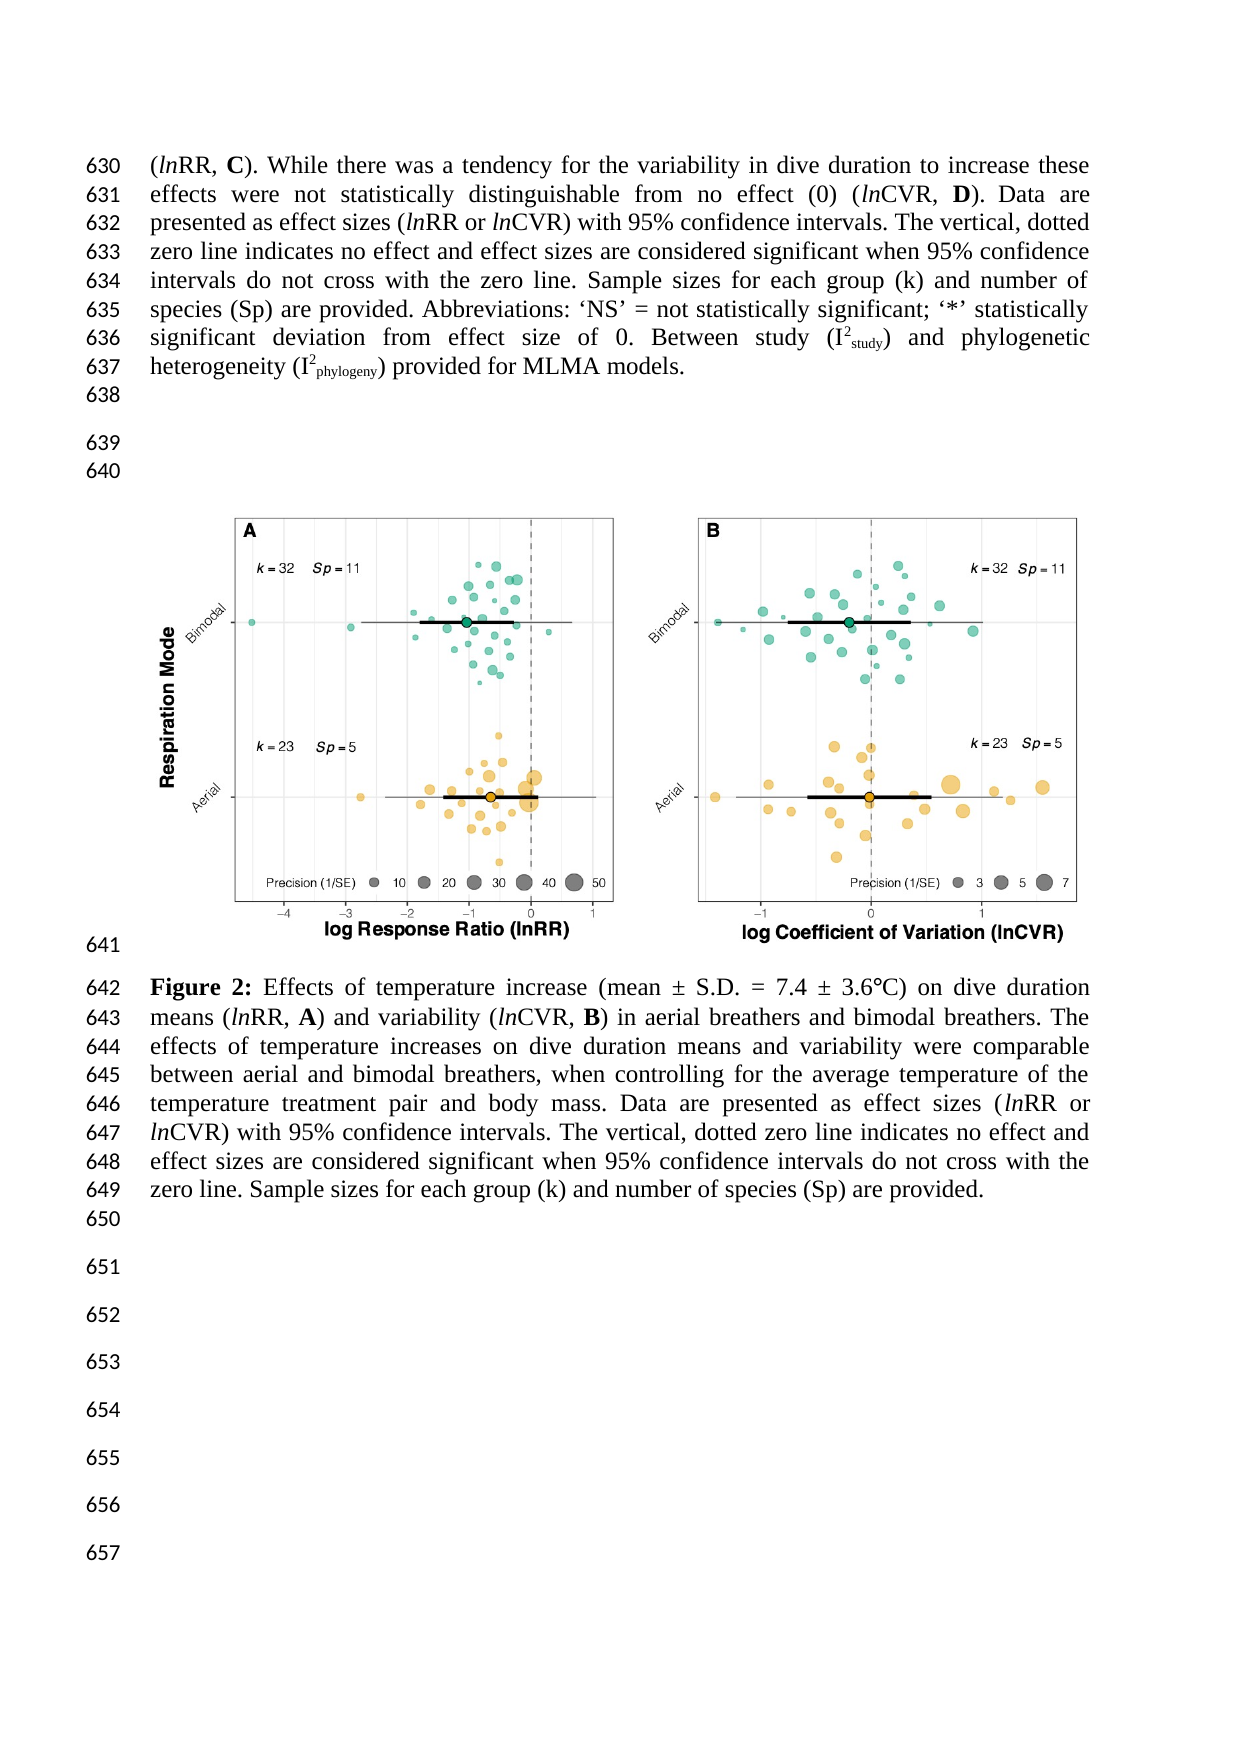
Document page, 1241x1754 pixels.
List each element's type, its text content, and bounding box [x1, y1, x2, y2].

picture [150, 503, 1091, 953]
text Figure 2: Effects of temperature increase (mean ± S.D. = 7.4 ± 3.6°C) on dive duration means (lnRR, A) and variability (lnCVR, B) in aerial breathers and bimodal breathers. The effects of temperature increases on dive duration means and variability were comparable between aerial and bimodal breathers, when controlling for the average temperature of the temperature treatment pair and body mass. Data are presented as effect sizes (lnRR or lnCVR) with 95% confidence intervals. The vertical, dotted zero line indicates no effect and effect sizes are considered significant when 95% confidence intervals do not cross with the zero line. Sample sizes for each group (k) and number of species (Sp) are provided. [150, 972, 1090, 1203]
